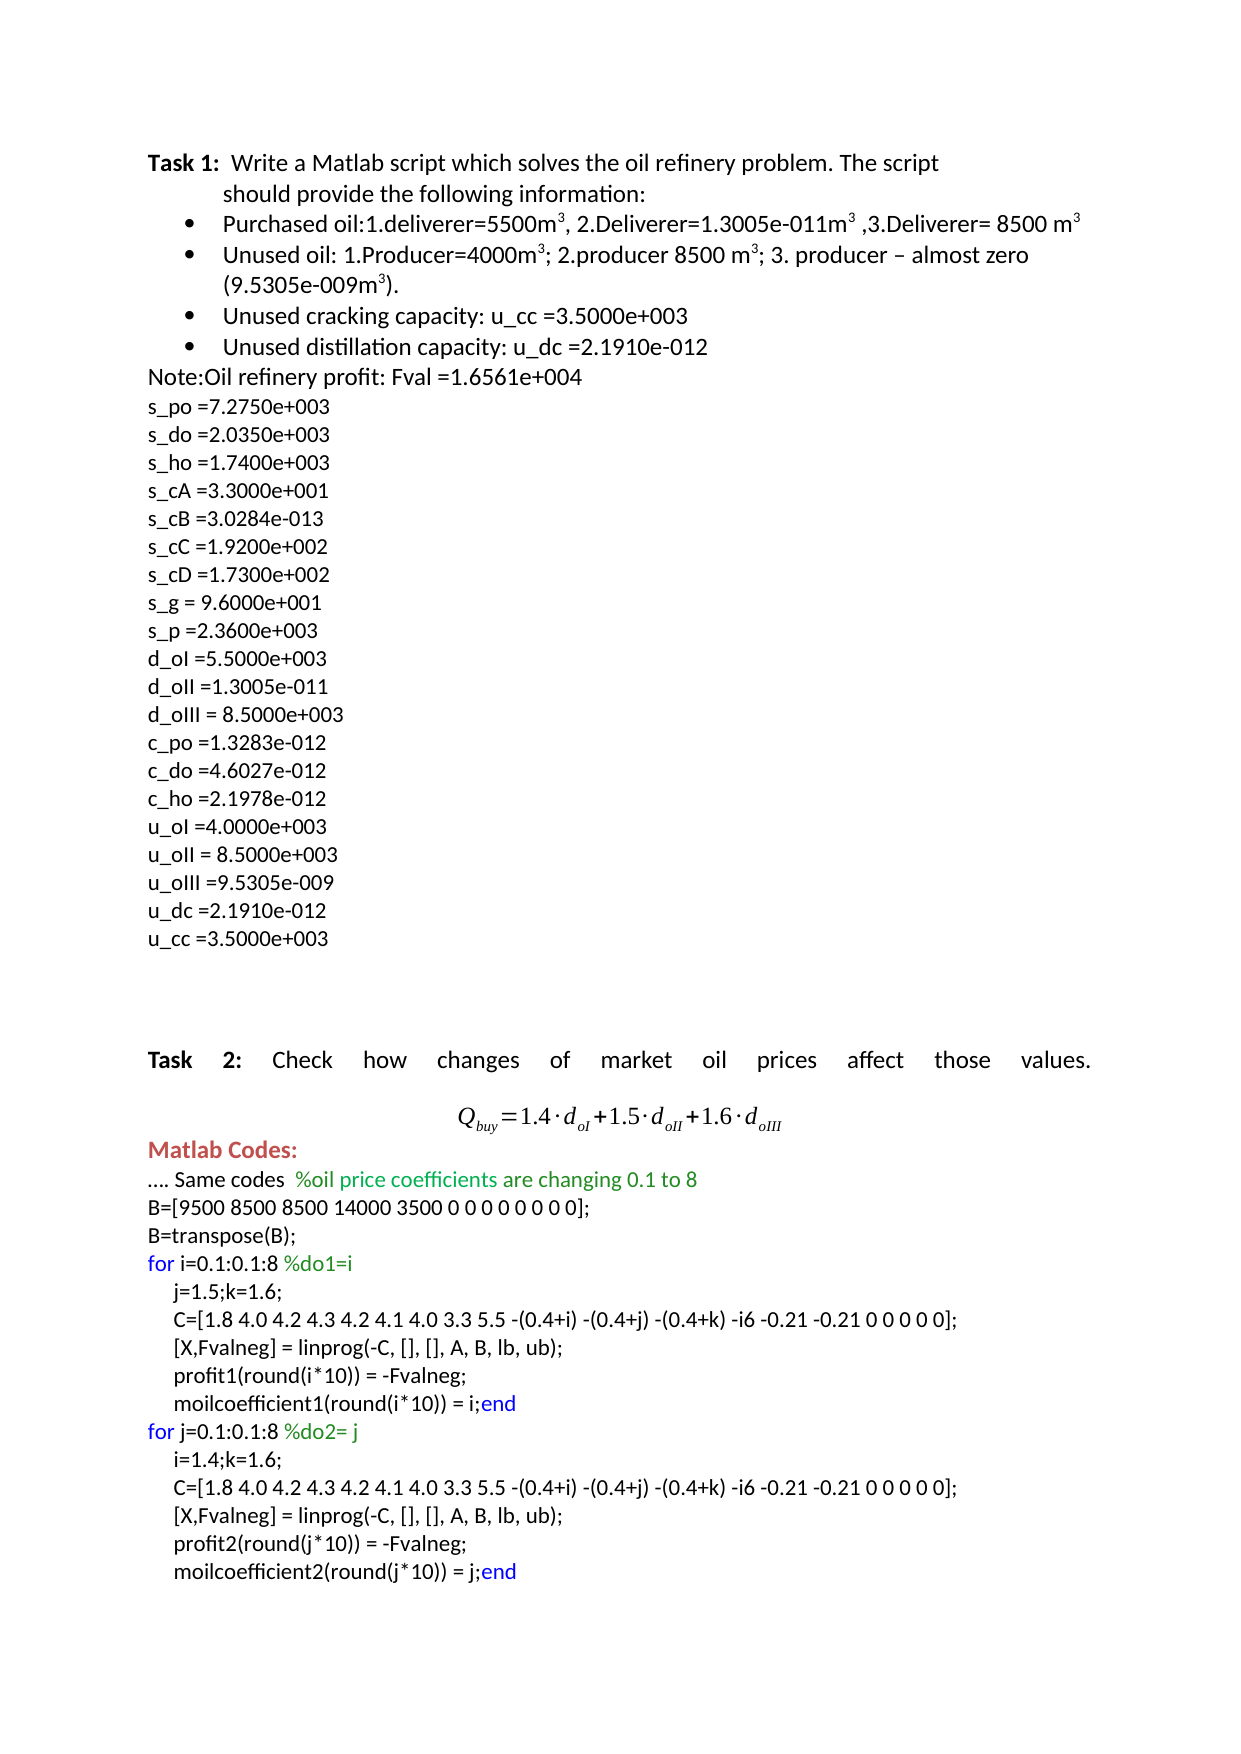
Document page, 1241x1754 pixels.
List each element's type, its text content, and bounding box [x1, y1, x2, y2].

text for j=0.1:0.1:8 %do2= j [148, 1417, 1093, 1445]
text u_dc =2.1910e-012 [148, 896, 1093, 924]
text B=[9500 8500 8500 14000 3500 0 0 0 0 0 0 0 0]; [148, 1193, 1093, 1221]
text for i=0.1:0.1:8 %do1=i [148, 1249, 1093, 1277]
text Note:Oil refinery profit: Fval =1.6561e+004 [148, 361, 1093, 392]
text s_cD =1.7300e+002 [148, 560, 1093, 588]
text s_do =2.0350e+003 [148, 420, 1093, 448]
list should provide the following information: [223, 178, 1093, 209]
text B=transpose(B); [148, 1221, 1093, 1249]
text Task 2: Check how changes of market oil prices aﬀect those values. [148, 1044, 1093, 1103]
text s_po =7.2750e+003 [148, 392, 1093, 420]
list Purchased oil:1.deliverer=5500m3, 2.Deliverer=1.3005e-011m3 ,3.Deliverer= 8500 m3 [185, 209, 1093, 239]
text j=1.5;k=1.6; [148, 1277, 1093, 1305]
text c_po =1.3283e-012 [148, 728, 1093, 756]
text c_ho =2.1978e-012 [148, 784, 1093, 812]
text s_cA =3.3000e+001 [148, 476, 1093, 504]
text u_oI =4.0000e+003 [148, 812, 1093, 840]
text i=1.4;k=1.6; [148, 1445, 1093, 1473]
text s_cC =1.9200e+002 [148, 532, 1093, 560]
text u_cc =3.5000e+003 [148, 924, 1093, 952]
text profit1(round(i*10)) = -Fvalneg; [148, 1361, 1093, 1389]
text c_do =4.6027e-012 [148, 756, 1093, 784]
text u_oII = 8.5000e+003 [148, 840, 1093, 868]
list Unused cracking capacity: u_cc =3.5000e+003 [185, 300, 1093, 331]
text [148, 1501, 1093, 1529]
text s_p =2.3600e+003 [148, 616, 1093, 644]
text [148, 1473, 1093, 1501]
text moilcoefficient1(round(i*10)) = i;end [148, 1389, 1093, 1417]
text d_oI =5.5000e+003 [148, 644, 1093, 672]
text s_cB =3.0284e-013 [148, 504, 1093, 532]
text C=[1.8 4.0 4.2 4.3 4.2 4.1 4.0 3.3 5.5 -(0.4+i) -(0.4+j) -(0.4+k) -i6 -0.21 -0.21 0 0 0 0 0]; [148, 1305, 1093, 1333]
list Unused distillation capacity: u_dc =2.1910e-012 [185, 331, 1093, 361]
text s_ho =1.7400e+003 [148, 448, 1093, 476]
text u_oIII =9.5305e-009 [148, 868, 1093, 896]
text d_oIII = 8.5000e+003 [148, 700, 1093, 728]
text profit2(round(j*10)) = -Fvalneg; [148, 1529, 1093, 1557]
text s_g = 9.6000e+001 [148, 588, 1093, 616]
list Unused oil: 1.Producer=4000m3; 2.producer 8500 m3; 3. producer – almost zero (9.5305e-009m3). [185, 239, 1093, 300]
text moilcoefficient2(round(j*10)) = j;end [148, 1557, 1093, 1585]
text d_oII =1.3005e-011 [148, 672, 1093, 700]
text [X,Fvalneg] = linprog(-C, [], [], A, B, lb, ub); [148, 1333, 1093, 1361]
text Task 1: Write a Matlab script which solves the oil reﬁnery problem. The script [148, 148, 1093, 178]
text Matlab Codes: …. Same codes %oil price coefficients are changing 0.1 to 8 [148, 1134, 1093, 1193]
